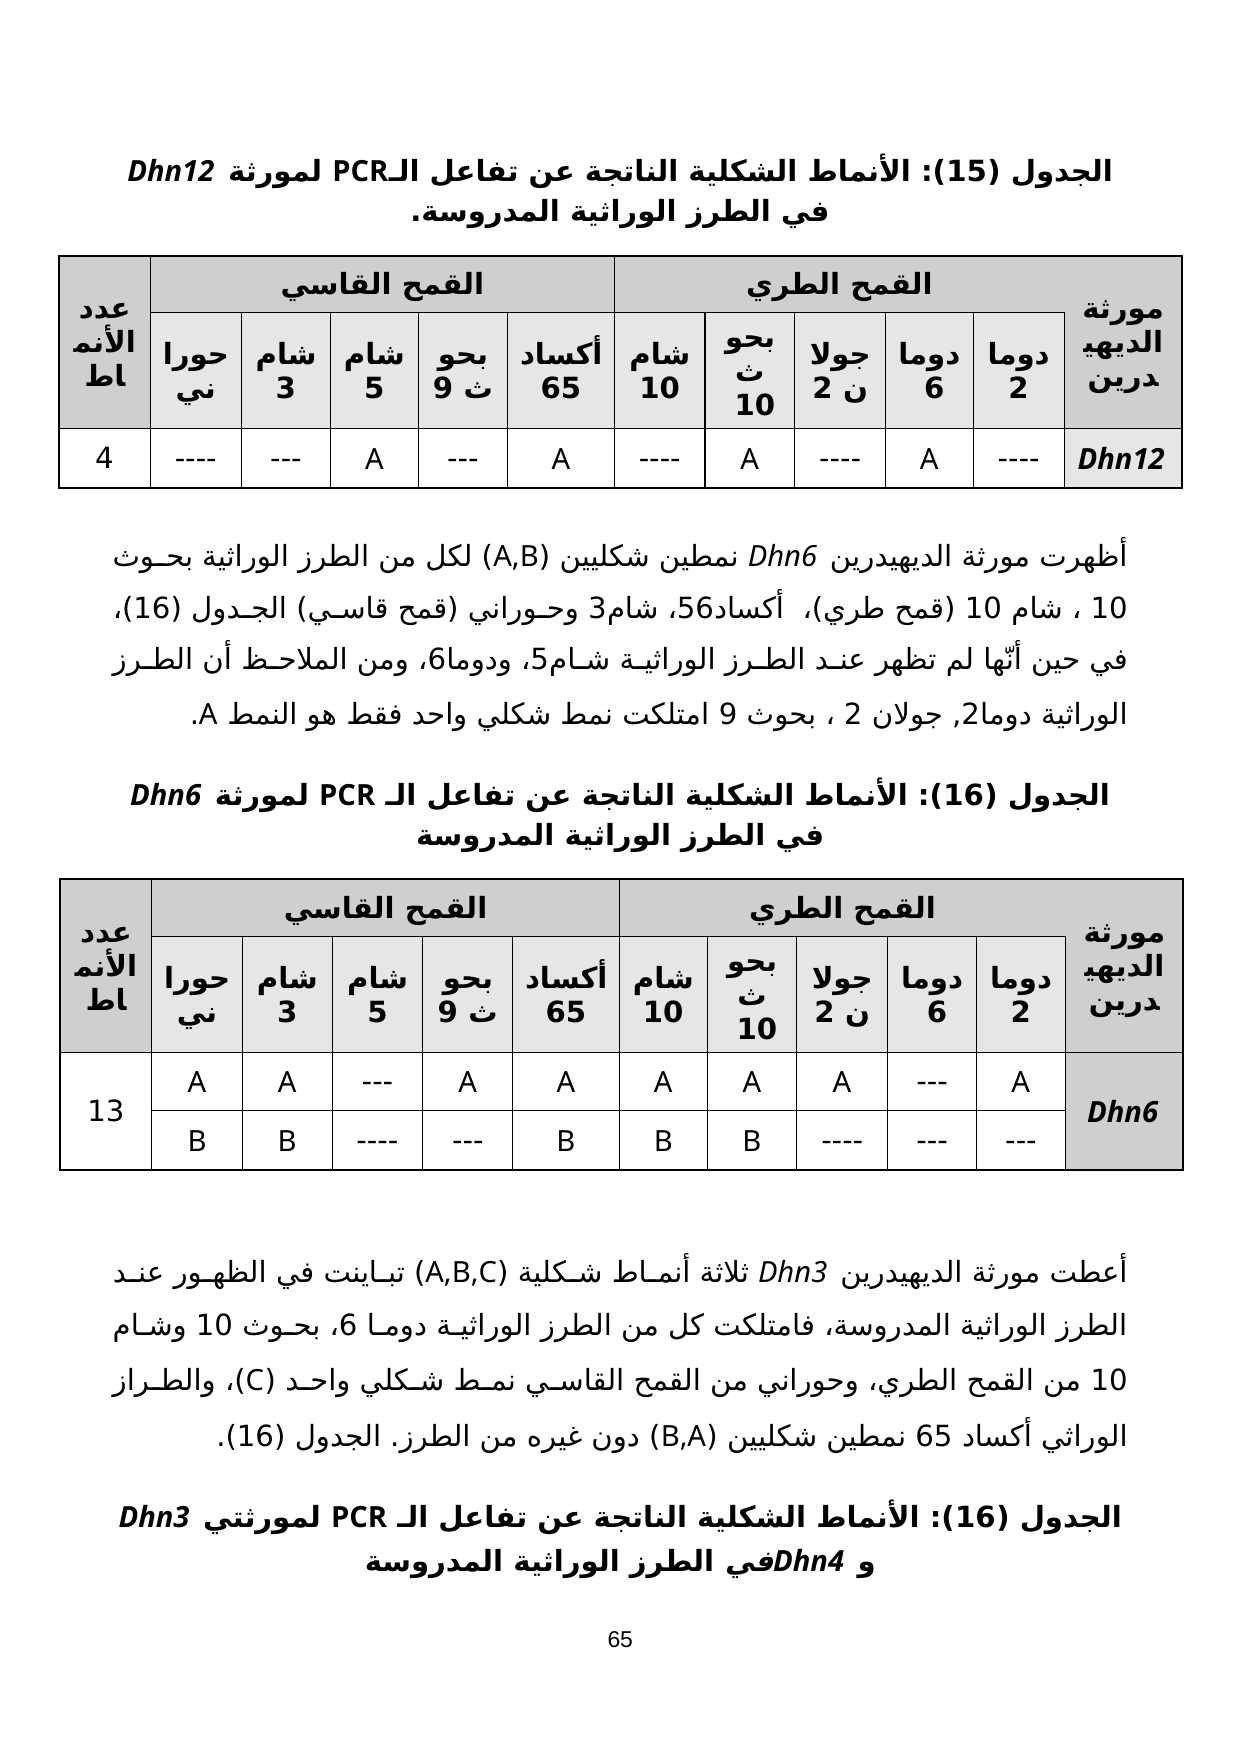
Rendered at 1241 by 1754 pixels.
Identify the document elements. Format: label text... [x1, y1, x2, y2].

table_cell --- [419, 429, 507, 487]
table_cell بحوث 9 [419, 313, 507, 428]
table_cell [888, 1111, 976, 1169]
table_header القمح القاسي [152, 880, 619, 936]
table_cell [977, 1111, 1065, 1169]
table_cell ---- [615, 429, 704, 487]
table_cell أكساد65 [508, 313, 614, 428]
table_header مورثة الديهيدرين [1065, 880, 1182, 1052]
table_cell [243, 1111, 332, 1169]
table_cell بحوث 9 [423, 937, 512, 1052]
table_cell A [513, 1053, 619, 1109]
table_cell 4 [60, 429, 150, 487]
table_cell دوما 6 [886, 313, 973, 428]
table_header عدد الأنماط [60, 257, 150, 428]
text الجدول (15): الأنماط الشكلية الناتجة عن تفاعل الـPCR لمورثة Dhn12 في الطرز الوراثية المدروسة. [112, 150, 1128, 229]
table_cell بحوث 10 [706, 313, 794, 428]
table_cell شام 10 [620, 937, 707, 1052]
table_cell دوما 2 [974, 313, 1064, 428]
table_cell حوراني [152, 937, 242, 1052]
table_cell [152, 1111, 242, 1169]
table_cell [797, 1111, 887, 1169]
table_cell جولان 2 [797, 937, 887, 1052]
table_cell دوما 6 [888, 937, 976, 1052]
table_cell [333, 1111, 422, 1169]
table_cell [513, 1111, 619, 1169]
table_cell جولان 2 [795, 313, 885, 428]
table_cell A [620, 1053, 707, 1109]
table_cell شام3 [243, 937, 332, 1052]
table_cell A [797, 1053, 887, 1109]
text أظهرت مورثة الديهيدرين Dhn6 نمطين شكليين (A,B) لكل من الطرز الوراثية بحوث 10 ، شام 10 (قمح طري)، أكساد56، شام3 وحوراني (قمح قاسي) الجدول (16)، في حين أنّها لم تظهر عند الطرز الوراثية شام5، ودوما6، ومن الملاحظ أن الطرز الوراثية دوما2, جولان 2 ، بحوث 9 امتلكت نمط شكلي واحد فقط هو النمط A. [112, 535, 1128, 733]
table_header القمح الطري [620, 880, 1065, 936]
table_cell شام 5 [333, 937, 422, 1052]
text الجدول (16): الأنماط الشكلية الناتجة عن تفاعل الـ PCR لمورثة Dhn6 في الطرز الوراثية المدروسة [112, 774, 1128, 852]
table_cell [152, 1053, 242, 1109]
table_cell أكساد65 [513, 937, 619, 1052]
table_cell ---- [151, 429, 241, 487]
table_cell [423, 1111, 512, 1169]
table_header عدد الأنماط [61, 880, 151, 1052]
table_cell A [706, 429, 794, 487]
table_cell حوراني [151, 313, 241, 428]
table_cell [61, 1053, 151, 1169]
table_cell A [331, 429, 418, 487]
table_cell A [508, 429, 614, 487]
text الجدول (16): الأنماط الشكلية الناتجة عن تفاعل الـ PCR لمورثتي Dhn3 و Dhn4في الطرز الوراثية المدروسة [112, 1496, 1128, 1580]
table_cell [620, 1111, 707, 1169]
table_cell ---- [974, 429, 1064, 487]
table_cell A [886, 429, 973, 487]
text أعطت مورثة الديهيدرين Dhn3 ثلاثة أنماط شكلية (A,B,C) تباينت في الظهور عند الطرز الوراثية المدروسة، فامتلكت كل من الطرز الوراثية دوما 6، بحوث 10 وشام 10 من القمح الطري، وحوراني من القمح القاسي نمط شكلي واحد (C)، والطراز الوراثي أكساد 65 نمطين شكليين (B,A) دون غيره من الطرز. الجدول (16). [112, 1251, 1128, 1455]
table_cell Dhn12 [1065, 429, 1181, 487]
table_header القمح القاسي [151, 257, 614, 312]
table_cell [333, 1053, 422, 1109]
table_header مورثة الديهيدرين [1064, 257, 1181, 428]
table_cell شام 10 [615, 313, 704, 428]
table_cell --- [242, 429, 330, 487]
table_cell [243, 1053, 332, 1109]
table_cell --- [888, 1053, 976, 1109]
table_cell A [977, 1053, 1065, 1109]
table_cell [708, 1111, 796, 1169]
table_cell Dhn6 [1066, 1053, 1182, 1169]
table_cell A [423, 1053, 512, 1109]
table_cell A [708, 1053, 796, 1109]
table_cell بحوث 10 [708, 937, 796, 1052]
table_cell شام3 [242, 313, 330, 428]
table_cell شام 5 [331, 313, 418, 428]
table_cell ---- [795, 429, 885, 487]
table_cell دوما 2 [977, 937, 1065, 1052]
table_header القمح الطري [615, 257, 1064, 312]
